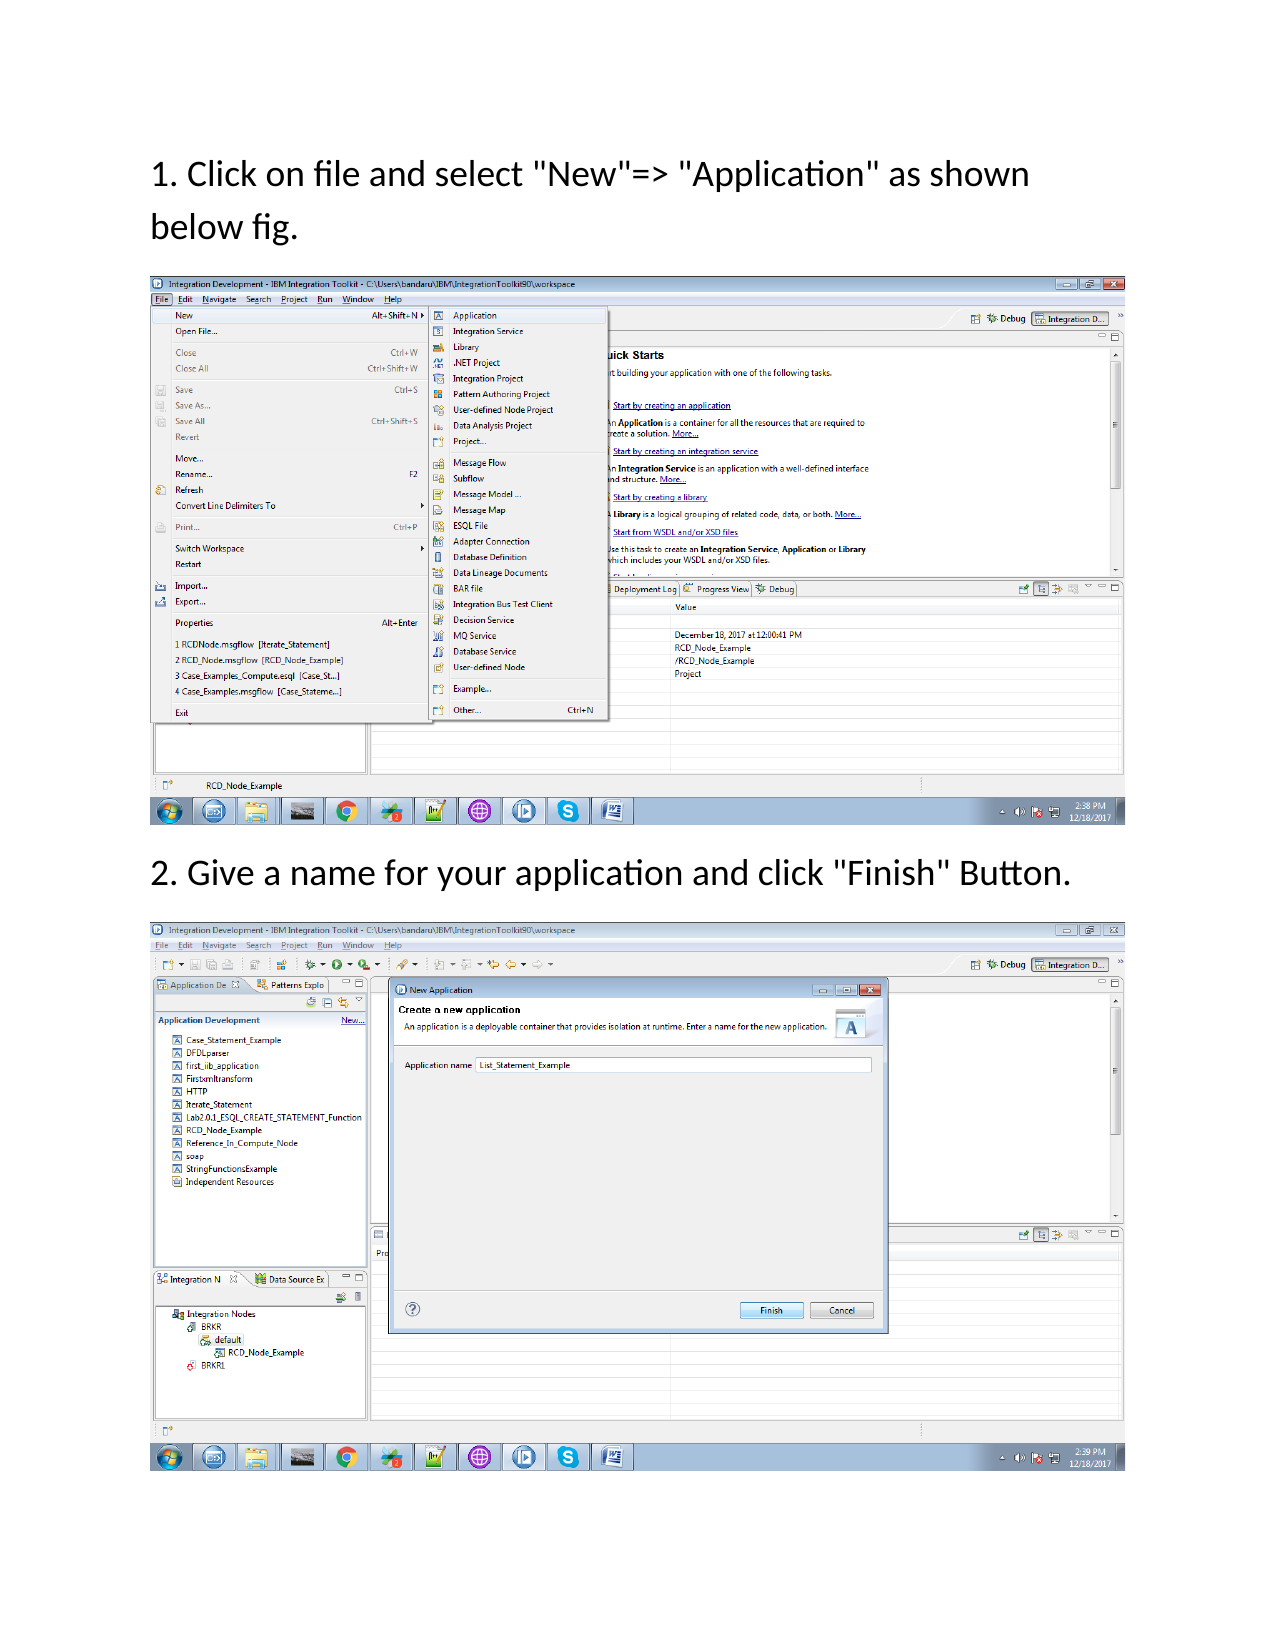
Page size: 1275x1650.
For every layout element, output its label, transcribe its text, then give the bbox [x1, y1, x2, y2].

picture [150, 276, 1125, 825]
text 2. Give a name for your application and click "Finish" Button. [150, 849, 1125, 895]
picture [150, 922, 1125, 1471]
text 1. Click on file and select "New"=> "Application" as shown below fig. [150, 150, 1125, 248]
